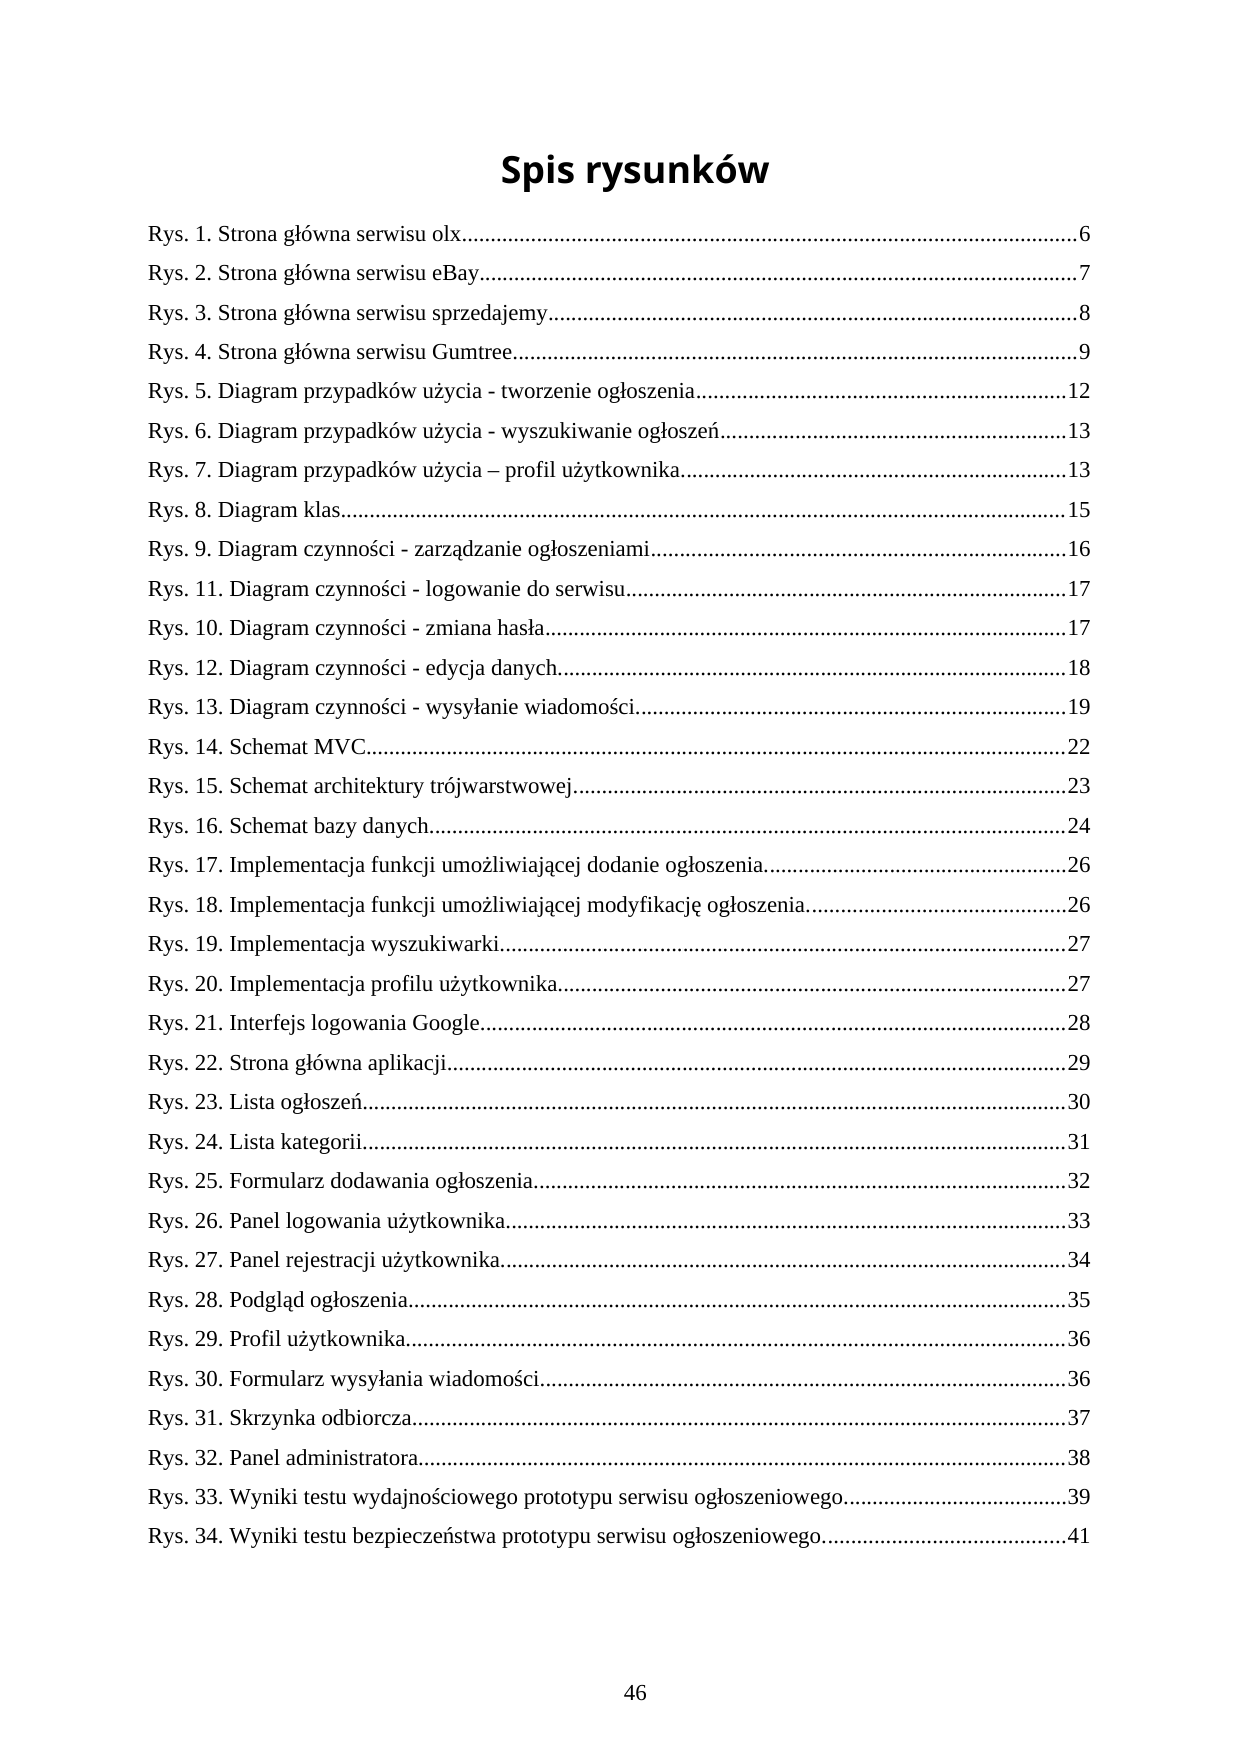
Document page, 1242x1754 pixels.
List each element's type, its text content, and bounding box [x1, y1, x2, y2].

text Rys. 28. Podgląd ogłoszenia. 35 [148, 1286, 1122, 1312]
text Rys. 34. Wyniki testu bezpieczeństwa prototypu serwisu ogłoszeniowego. 41 [148, 1522, 1122, 1549]
text Rys. 12. Diagram czynności - edycja danych. 18 [148, 654, 1122, 680]
text Rys. 25. Formularz dodawania ogłoszenia. 32 [148, 1167, 1122, 1193]
text Rys. 20. Implementacja profilu użytkownika. 27 [148, 970, 1122, 996]
text Rys. 3. Strona główna serwisu sprzedajemy 8 [148, 299, 1122, 325]
text Rys. 13. Diagram czynności - wysyłanie wiadomości. 19 [148, 693, 1122, 720]
text Rys. 10. Diagram czynności - zmiana hasła 17 [148, 614, 1122, 641]
text Rys. 5. Diagram przypadków użycia - tworzenie ogłoszenia 12 [148, 378, 1122, 404]
text Rys. 18. Implementacja funkcji umożliwiającej modyfikację ogłoszenia. 26 [148, 891, 1122, 917]
text Rys. 24. Lista kategorii. 31 [148, 1128, 1122, 1154]
text Rys. 32. Panel administratora. 38 [148, 1443, 1122, 1470]
text Rys. 1. Strona główna serwisu olx 6 [148, 220, 1122, 246]
text Rys. 21. Interfejs logowania Google. 28 [148, 1009, 1122, 1036]
text Rys. 33. Wyniki testu wydajnościowego prototypu serwisu ogłoszeniowego. 39 [148, 1483, 1122, 1509]
text Rys. 14. Schemat MVC 22 [148, 733, 1122, 759]
text Rys. 9. Diagram czynności - zarządzanie ogłoszeniami 16 [148, 536, 1122, 562]
text Rys. 2. Strona główna serwisu eBay 7 [148, 259, 1122, 286]
text Rys. 4. Strona główna serwisu Gumtree. 9 [148, 338, 1122, 364]
subtitle Spis rysunków [148, 143, 1122, 194]
text Rys. 15. Schemat architektury trójwarstwowej. 23 [148, 772, 1122, 799]
text Rys. 16. Schemat bazy danych. 24 [148, 812, 1122, 838]
text Rys. 23. Lista ogłoszeń. 30 [148, 1088, 1122, 1114]
text Rys. 6. Diagram przypadków użycia - wyszukiwanie ogłoszeń 13 [148, 417, 1122, 443]
text Rys. 26. Panel logowania użytkownika. 33 [148, 1207, 1122, 1233]
text Rys. 11. Diagram czynności - logowanie do serwisu 17 [148, 575, 1122, 601]
text Rys. 19. Implementacja wyszukiwarki. 27 [148, 930, 1122, 957]
text Rys. 17. Implementacja funkcji umożliwiającej dodanie ogłoszenia. 26 [148, 851, 1122, 878]
text Rys. 7. Diagram przypadków użycia – profil użytkownika. 13 [148, 457, 1122, 483]
text Rys. 30. Formularz wysyłania wiadomości. 36 [148, 1364, 1122, 1391]
text Rys. 31. Skrzynka odbiorcza. 37 [148, 1404, 1122, 1430]
text Rys. 27. Panel rejestracji użytkownika. 34 [148, 1246, 1122, 1272]
text Rys. 8. Diagram klas 15 [148, 496, 1122, 522]
text Rys. 22. Strona główna aplikacji. 29 [148, 1049, 1122, 1075]
text Rys. 29. Profil użytkownika. 36 [148, 1325, 1122, 1351]
